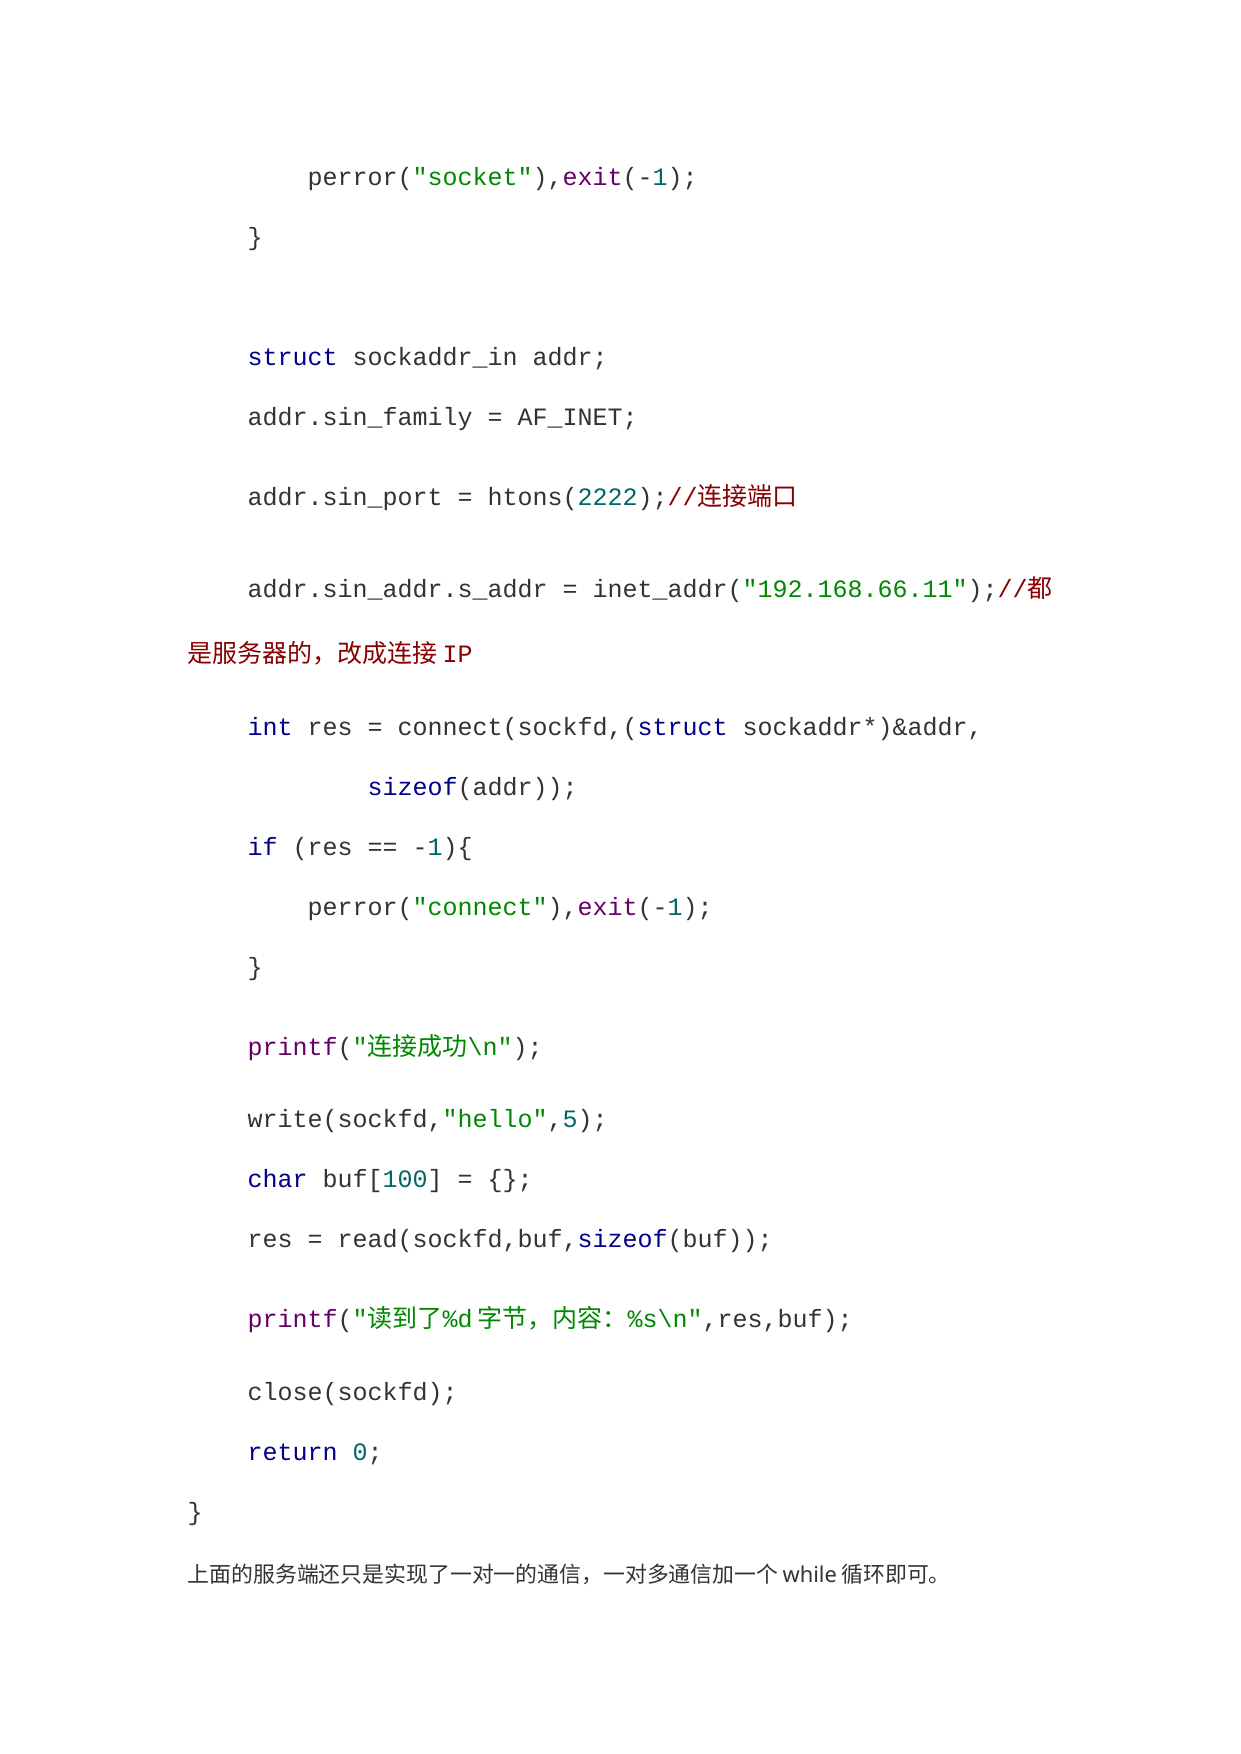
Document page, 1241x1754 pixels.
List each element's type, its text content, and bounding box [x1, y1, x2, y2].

text printf("读到了%d字节，内容：%s\n",res,buf); [187, 1284, 1053, 1349]
text write(sockfd,"hello",5); [187, 1104, 1053, 1137]
text } [187, 1497, 1053, 1529]
text } [187, 222, 1053, 254]
text perror("connect"),exit(-1); [187, 892, 1053, 924]
text return 0; [187, 1437, 1053, 1469]
text char buf[100] = {}; [187, 1164, 1053, 1197]
text sizeof(addr)); [187, 772, 1053, 804]
text 上面的服务端还只是实现了一对一的通信，一对多通信加一个while循环即可。 [187, 1557, 1053, 1589]
text int res = connect(sockfd,(struct sockaddr*)&addr, [187, 712, 1053, 744]
text printf("连接成功\n"); [187, 1012, 1053, 1077]
text addr.sin_port = htons(2222);//连接端口 [187, 462, 1053, 527]
text perror("socket"),exit(-1); [187, 162, 1053, 194]
text if (res == -1){ [187, 832, 1053, 864]
text close(sockfd); [187, 1377, 1053, 1409]
text } [187, 952, 1053, 984]
text struct sockaddr_in addr; [187, 342, 1053, 374]
text res = read(sockfd,buf,sizeof(buf)); [187, 1224, 1053, 1257]
text addr.sin_addr.s_addr = inet_addr("192.168.66.11");//都是服务器的，改成连接IP [187, 554, 1053, 684]
text addr.sin_family = AF_INET; [187, 402, 1053, 434]
